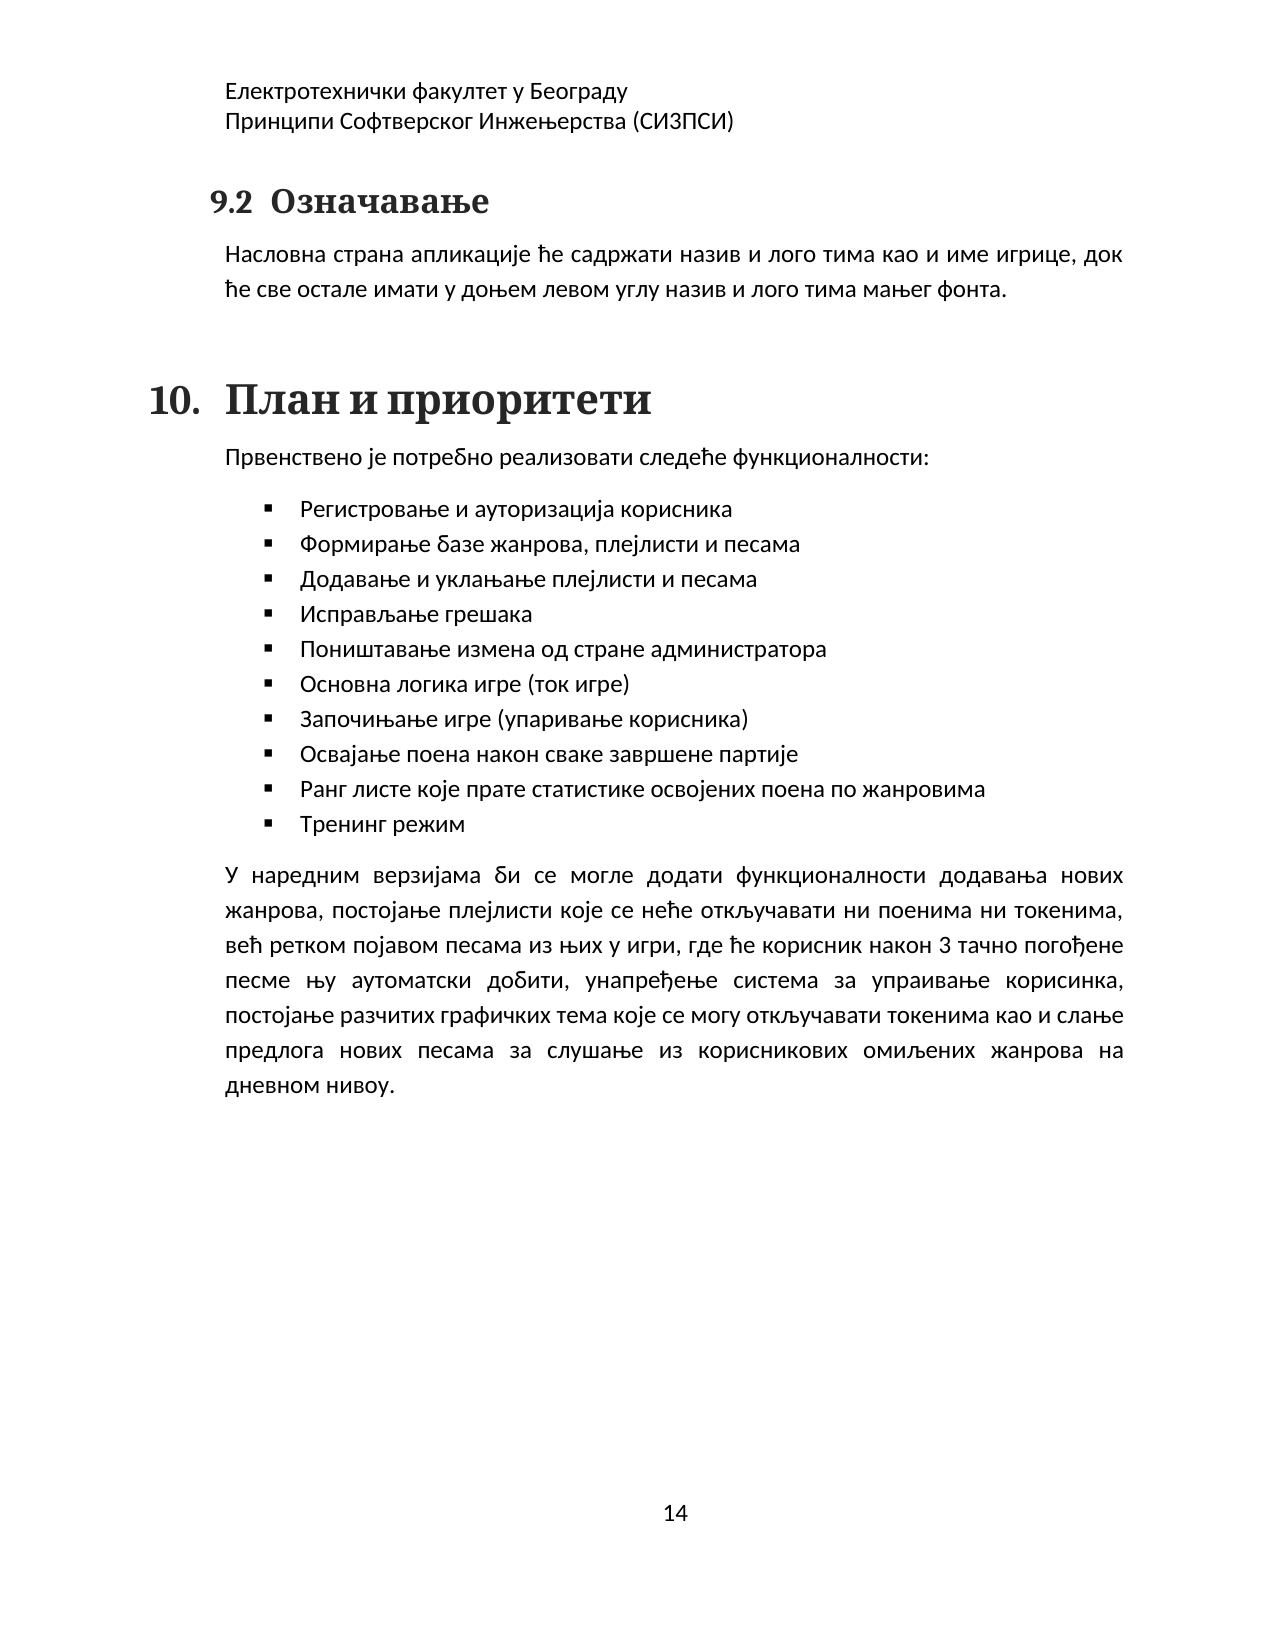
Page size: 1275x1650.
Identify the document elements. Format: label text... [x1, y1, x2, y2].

list Исправљање грешака [262, 598, 1125, 628]
subtitle Означавање [210, 183, 1125, 222]
list Освајање поена након сваке завршене партије [262, 738, 1125, 768]
list Основна логика игре (ток игре) [262, 668, 1125, 698]
list Додавање и уклањање плејлисти и песама [262, 563, 1125, 593]
subtitle План и приоритети [150, 377, 1125, 424]
list Тренинг режим [262, 808, 1125, 838]
list Регистровање и ауторизација корисника [262, 493, 1125, 523]
text У наредним верзијама би се могле додати функционалности додавања нових жанрова, постојање плејлисти које се неће откључавати ни поенима ни токенима, већ ретком појавом песама из њих у игри, где ће корисник након 3 тачно погођене песме њу аутоматски добити, унапређење система за упраивање корисинка, постојање разчитих графичких тема које се могу откључавати токенима као и слање предлога нових песама за слушање из корисникових омиљених жанрова на дневном нивоу. [225, 859, 1125, 1100]
text Насловна страна апликације ће садржати назив и лого тима као и име игрице, док ће све остале имати у доњем левом углу назив и лого тима мањег фонта. [225, 238, 1125, 304]
list Поништавање измена од стране администратора [262, 633, 1125, 663]
list Започињање игре (упаривање корисника) [262, 703, 1125, 733]
list Формирање базе жанрова, плејлисти и песама [262, 528, 1125, 558]
list Ранг листе које прате статистике освојених поена по жанровима [262, 773, 1125, 803]
text Првенствено је потребно реализовати следеће функционалности: [225, 441, 1125, 472]
